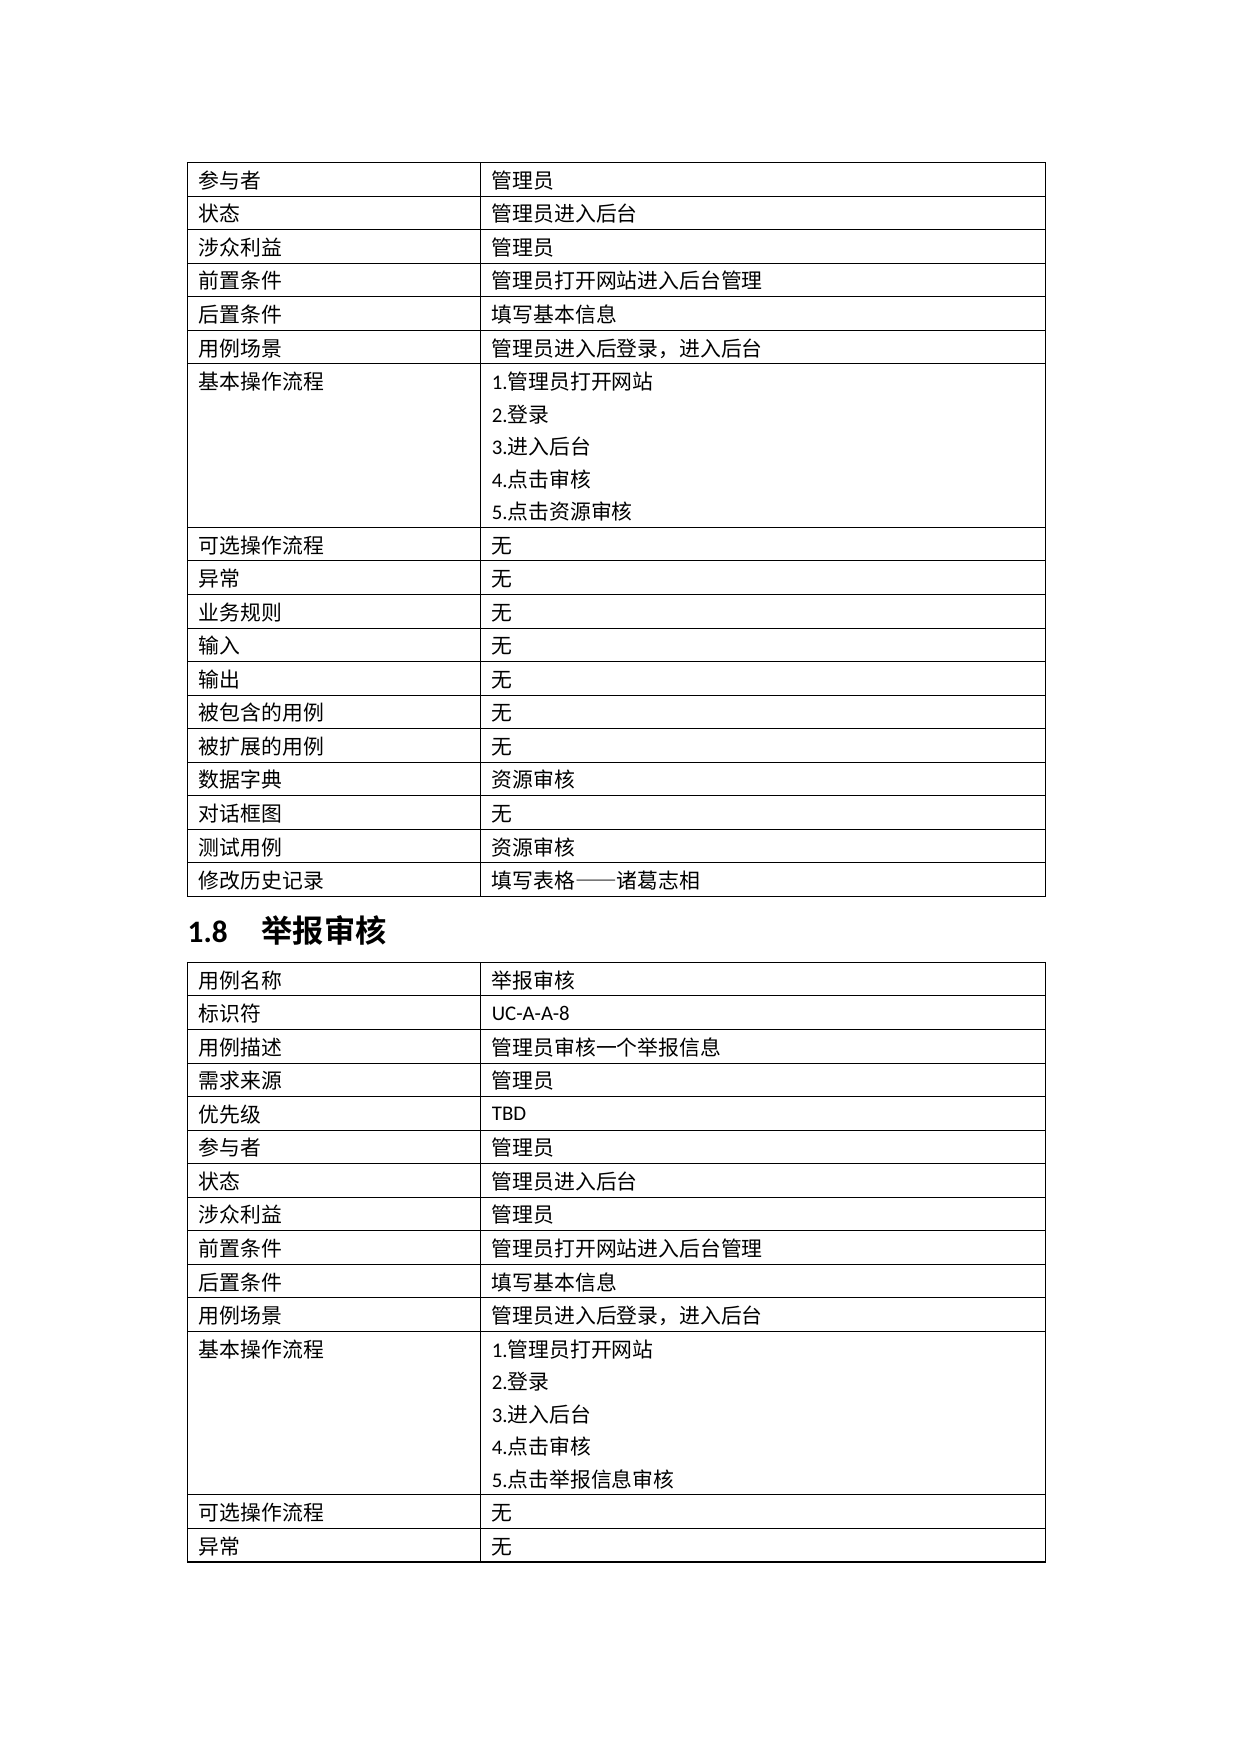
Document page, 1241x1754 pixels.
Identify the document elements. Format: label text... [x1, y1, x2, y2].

table_cell 测试用例 [188, 830, 480, 862]
table_cell 管理员进入后登录，进入后台 [481, 331, 1045, 363]
table_cell 管理员打开网站进入后台管理 [481, 1231, 1045, 1264]
table_cell 优先级 [188, 1097, 480, 1129]
table_cell 管理员 [481, 1198, 1045, 1230]
table_cell 数据字典 [188, 763, 480, 795]
table_cell TBD [481, 1097, 1045, 1129]
table_cell 输出 [188, 662, 480, 694]
text 举报审核 [187, 897, 1053, 962]
table_cell 状态 [188, 1164, 480, 1197]
table_cell 可选操作流程 [188, 528, 480, 560]
table_cell UC-A-A-8 [481, 996, 1045, 1029]
table_cell 管理员 [481, 1131, 1045, 1163]
table_cell 无 [481, 1529, 1045, 1561]
table_cell 被扩展的用例 [188, 729, 480, 762]
table_cell 1.管理员打开网站 2.登录 3.进入后台 4.点击审核 5.点击举报信息审核 [481, 1332, 1045, 1494]
table_cell 涉众利益 [188, 1198, 480, 1230]
table_cell 管理员 [481, 1064, 1045, 1096]
table_cell 修改历史记录 [188, 863, 480, 896]
table_cell 无 [481, 696, 1045, 728]
table_cell 用例场景 [188, 1298, 480, 1331]
table_cell 前置条件 [188, 1231, 480, 1264]
table_cell 无 [481, 729, 1045, 762]
table_cell 无 [481, 595, 1045, 627]
table_cell 基本操作流程 [188, 364, 480, 527]
table_cell 管理员审核一个举报信息 [481, 1030, 1045, 1062]
table_cell 后置条件 [188, 1265, 480, 1297]
table_cell 标识符 [188, 996, 480, 1029]
table_cell 输入 [188, 629, 480, 661]
table_cell 用例场景 [188, 331, 480, 363]
table_cell 状态 [188, 197, 480, 229]
table_cell 业务规则 [188, 595, 480, 627]
table_cell 无 [481, 662, 1045, 694]
table_cell 管理员进入后台 [481, 1164, 1045, 1197]
table_cell 管理员 [481, 230, 1045, 263]
table_cell 参与者 [188, 1131, 480, 1163]
table_cell 异常 [188, 561, 480, 594]
table_cell 无 [481, 561, 1045, 594]
table_cell 填写基本信息 [481, 297, 1045, 330]
table_cell 参与者 [188, 163, 480, 196]
table_header 用例名称 [188, 963, 480, 995]
table_cell 管理员打开网站进入后台管理 [481, 264, 1045, 296]
table_cell 1.管理员打开网站 2.登录 3.进入后台 4.点击审核 5.点击资源审核 [481, 364, 1045, 527]
table_cell 无 [481, 1495, 1045, 1528]
table_cell 资源审核 [481, 763, 1045, 795]
table_cell 被包含的用例 [188, 696, 480, 728]
table_cell 异常 [188, 1529, 480, 1561]
table_cell 管理员进入后台 [481, 197, 1045, 229]
table_cell 管理员进入后登录，进入后台 [481, 1298, 1045, 1331]
table_cell 无 [481, 528, 1045, 560]
table_cell 管理员 [481, 163, 1045, 196]
table_cell 前置条件 [188, 264, 480, 296]
table_cell 基本操作流程 [188, 1332, 480, 1494]
table_cell 后置条件 [188, 297, 480, 330]
table_cell 填写基本信息 [481, 1265, 1045, 1297]
table_cell 资源审核 [481, 830, 1045, 862]
table_cell 填写表格——诸葛志相 [481, 863, 1045, 896]
table_cell 可选操作流程 [188, 1495, 480, 1528]
table_cell 对话框图 [188, 796, 480, 829]
table_cell 无 [481, 796, 1045, 829]
table_cell 无 [481, 629, 1045, 661]
table_header 举报审核 [481, 963, 1045, 995]
table_cell 需求来源 [188, 1064, 480, 1096]
table_cell 涉众利益 [188, 230, 480, 263]
table_cell 用例描述 [188, 1030, 480, 1062]
